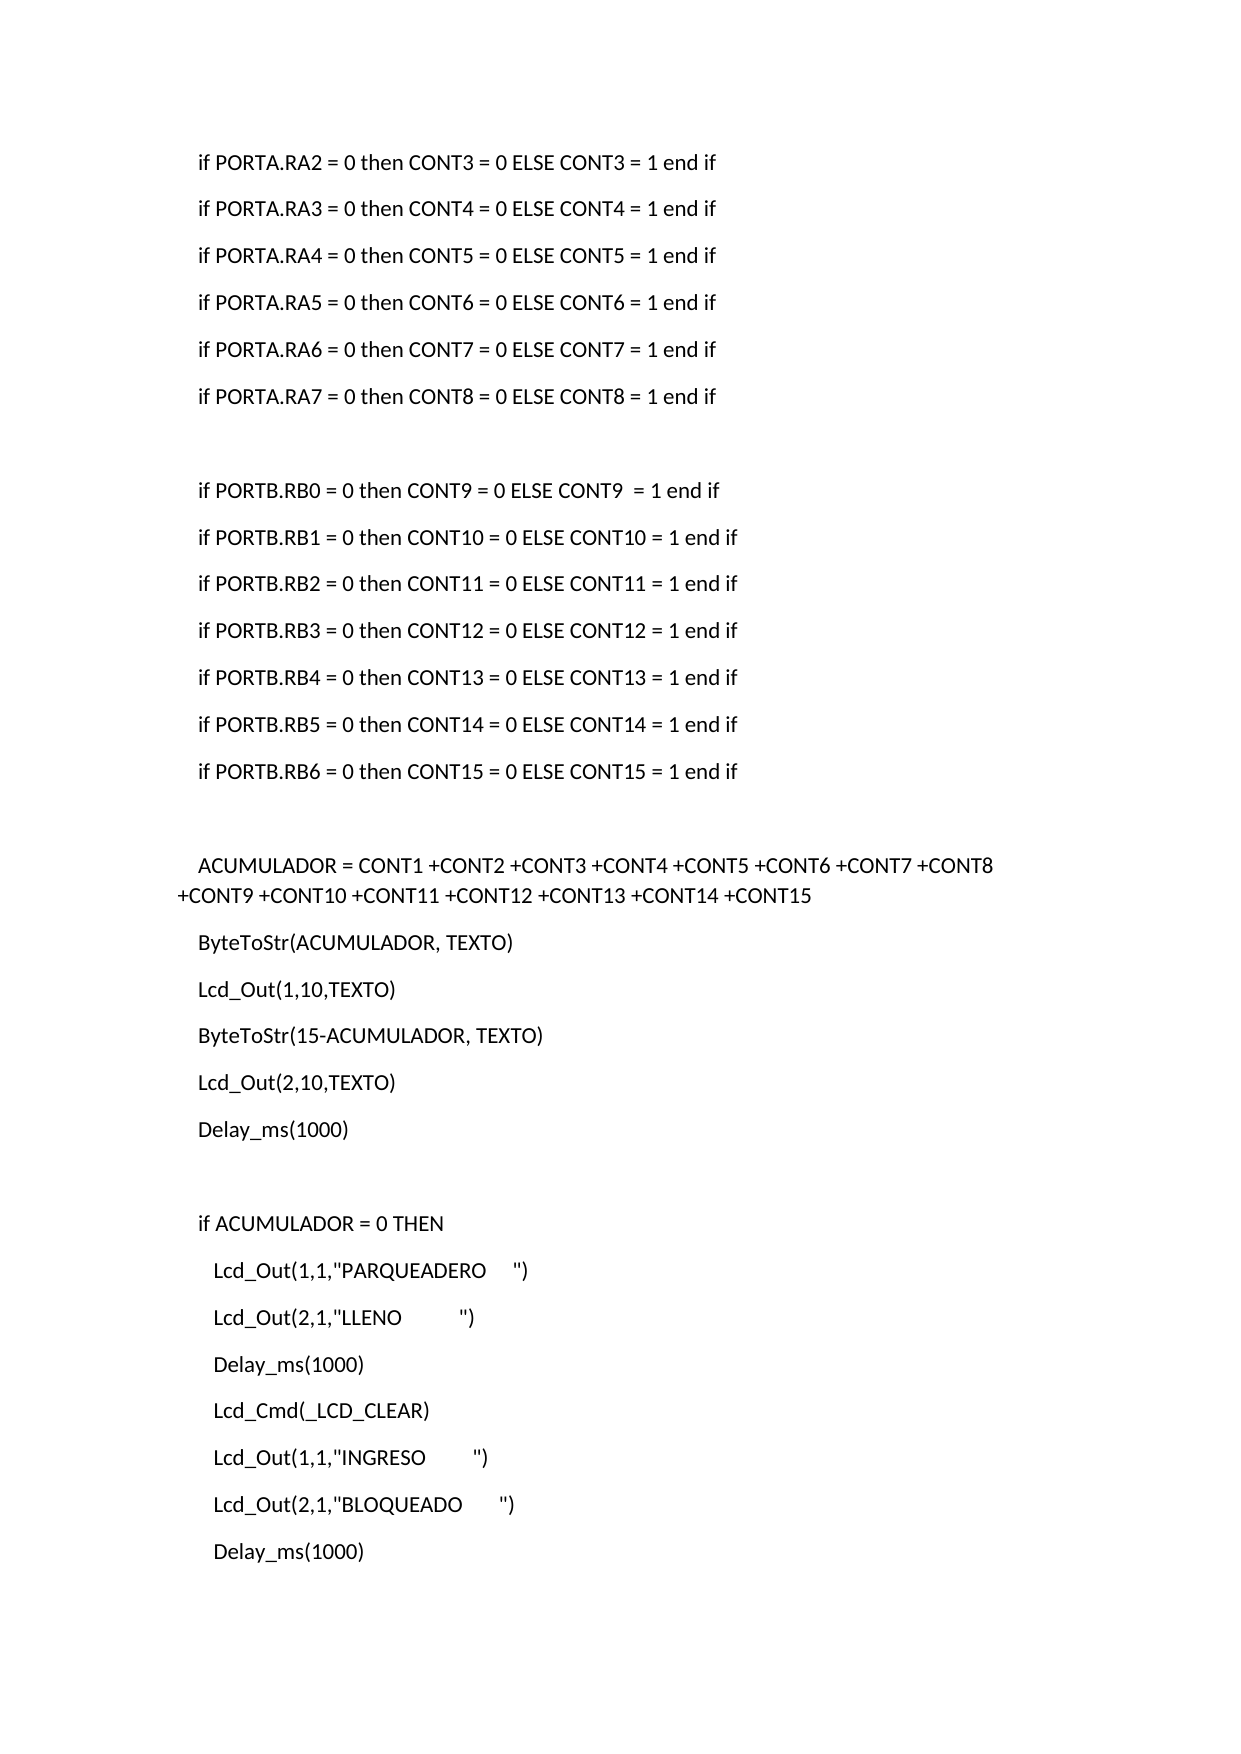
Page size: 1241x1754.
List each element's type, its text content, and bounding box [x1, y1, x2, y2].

text if PORTB.RB0 = 0 then CONT9 = 0 ELSE CONT9 = 1 end if [177, 476, 1063, 504]
text Lcd_Out(1,10,TEXTO) [177, 975, 1063, 1003]
text Lcd_Out(1,1,"INGRESO ") [177, 1443, 1063, 1471]
text Lcd_Out(2,10,TEXTO) [177, 1068, 1063, 1096]
text Lcd_Out(2,1,"BLOQUEADO ") [177, 1490, 1063, 1518]
text ByteToStr(ACUMULADOR, TEXTO) [177, 928, 1063, 956]
text ByteToStr(15-ACUMULADOR, TEXTO) [177, 1022, 1063, 1049]
text Lcd_Out(2,1,"LLENO ") [177, 1303, 1063, 1331]
text Delay_ms(1000) [177, 1537, 1063, 1565]
text if PORTB.RB3 = 0 then CONT12 = 0 ELSE CONT12 = 1 end if [177, 616, 1063, 644]
text if PORTA.RA4 = 0 then CONT5 = 0 ELSE CONT5 = 1 end if [177, 241, 1063, 269]
text if PORTA.RA2 = 0 then CONT3 = 0 ELSE CONT3 = 1 end if [177, 148, 1063, 176]
text if PORTB.RB6 = 0 then CONT15 = 0 ELSE CONT15 = 1 end if [177, 757, 1063, 785]
text ACUMULADOR = CONT1 +CONT2 +CONT3 +CONT4 +CONT5 +CONT6 +CONT7 +CONT8 +CONT9 +CONT10 +CONT11 +CONT12 +CONT13 +CONT14 +CONT15 [177, 851, 1063, 909]
text if ACUMULADOR = 0 THEN [177, 1209, 1063, 1237]
text Delay_ms(1000) [177, 1350, 1063, 1378]
text if PORTB.RB1 = 0 then CONT10 = 0 ELSE CONT10 = 1 end if [177, 523, 1063, 551]
text if PORTB.RB4 = 0 then CONT13 = 0 ELSE CONT13 = 1 end if [177, 663, 1063, 691]
text if PORTA.RA6 = 0 then CONT7 = 0 ELSE CONT7 = 1 end if [177, 335, 1063, 363]
text if PORTB.RB2 = 0 then CONT11 = 0 ELSE CONT11 = 1 end if [177, 569, 1063, 597]
text if PORTA.RA5 = 0 then CONT6 = 0 ELSE CONT6 = 1 end if [177, 288, 1063, 316]
text Delay_ms(1000) [177, 1115, 1063, 1143]
text if PORTB.RB5 = 0 then CONT14 = 0 ELSE CONT14 = 1 end if [177, 710, 1063, 738]
text if PORTA.RA7 = 0 then CONT8 = 0 ELSE CONT8 = 1 end if [177, 382, 1063, 410]
text if PORTA.RA3 = 0 then CONT4 = 0 ELSE CONT4 = 1 end if [177, 194, 1063, 222]
text Lcd_Cmd(_LCD_CLEAR) [177, 1397, 1063, 1424]
text Lcd_Out(1,1,"PARQUEADERO ") [177, 1256, 1063, 1284]
